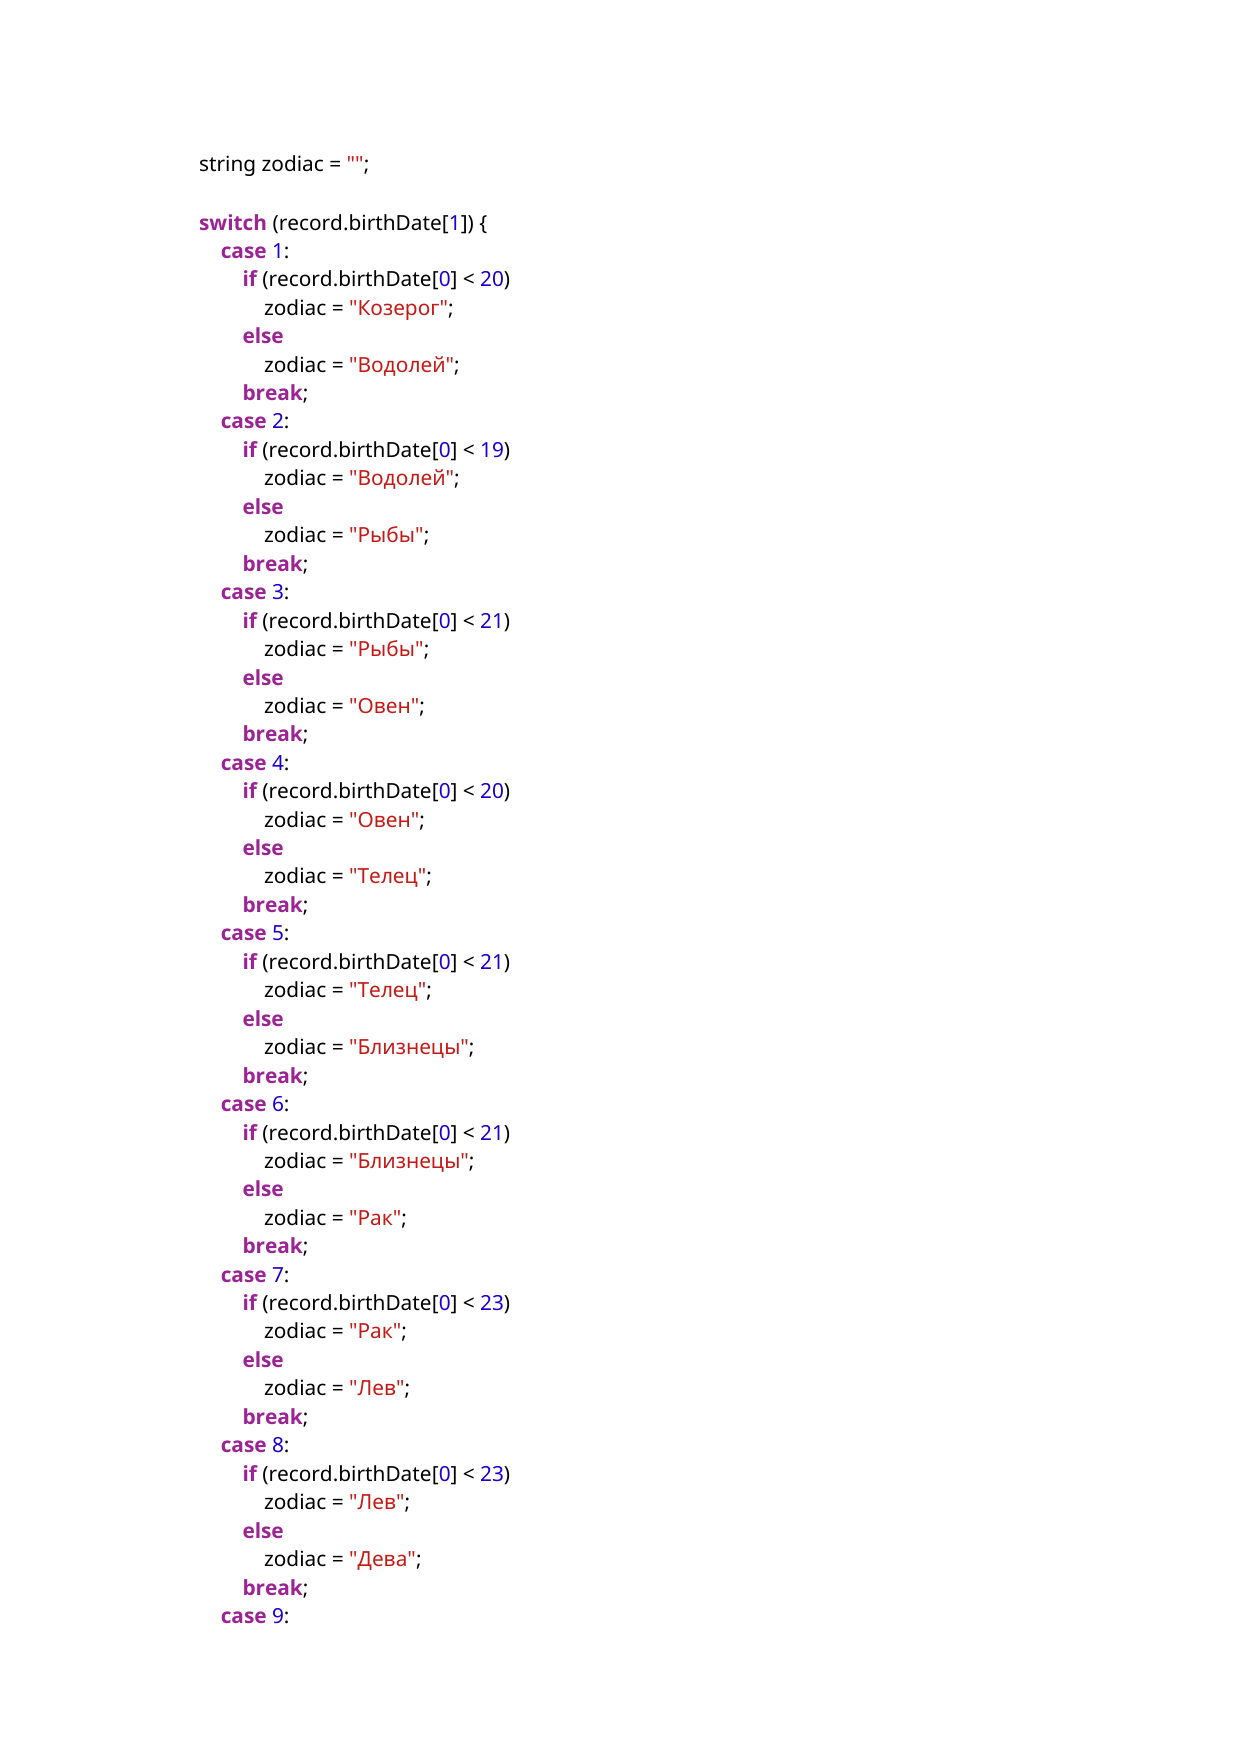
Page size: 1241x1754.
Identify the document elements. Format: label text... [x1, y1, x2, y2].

text zodiaс = "Овен"; [177, 691, 1152, 719]
text zodiaс = "Овен"; [177, 805, 1152, 833]
text if (record.birthDate[0] < 20) [177, 264, 1152, 293]
text break; [177, 1061, 1152, 1089]
text if (record.birthDate[0] < 21) [177, 606, 1152, 634]
text if (record.birthDate[0] < 19) [177, 435, 1152, 463]
text else [177, 321, 1152, 350]
text zodiaс = "Водолей"; [177, 350, 1152, 378]
text break; [177, 719, 1152, 748]
text if (record.birthDate[0] < 23) [177, 1288, 1152, 1317]
text zodiaс = "Дева"; [177, 1544, 1152, 1573]
text case 9: [177, 1601, 1152, 1629]
text zodiaс = "Рыбы"; [177, 520, 1152, 549]
text case 3: [177, 577, 1152, 606]
text else [177, 492, 1152, 520]
text else [177, 663, 1152, 691]
text else [177, 1004, 1152, 1032]
text if (record.birthDate[0] < 20) [177, 776, 1152, 805]
text zodiaс = "Близнецы"; [177, 1032, 1152, 1061]
text if (record.birthDate[0] < 23) [177, 1459, 1152, 1487]
text case 8: [177, 1430, 1152, 1459]
text zodiaс = "Рыбы"; [177, 634, 1152, 663]
text case 7: [177, 1260, 1152, 1288]
text zodiaс = "Козерог"; [177, 293, 1152, 321]
text string zodiaс = ""; [177, 149, 1152, 177]
text else [177, 833, 1152, 862]
text zodiaс = "Лев"; [177, 1487, 1152, 1516]
text case 6: [177, 1089, 1152, 1118]
text else [177, 1174, 1152, 1203]
text break; [177, 1231, 1152, 1260]
text zodiaс = "Близнецы"; [177, 1146, 1152, 1174]
text if (record.birthDate[0] < 21) [177, 947, 1152, 975]
text break; [177, 1573, 1152, 1601]
text case 2: [177, 407, 1152, 435]
text zodiaс = "Водолей"; [177, 463, 1152, 492]
text break; [177, 1402, 1152, 1430]
text zodiaс = "Телец"; [177, 862, 1152, 890]
text zodiaс = "Рак"; [177, 1317, 1152, 1345]
text case 5: [177, 918, 1152, 947]
text else [177, 1345, 1152, 1373]
text break; [177, 890, 1152, 918]
text switch (record.birthDate[1]) { [177, 208, 1152, 236]
text case 1: [177, 236, 1152, 264]
text else [177, 1516, 1152, 1544]
text case 4: [177, 748, 1152, 776]
text break; [177, 378, 1152, 407]
text if (record.birthDate[0] < 21) [177, 1118, 1152, 1146]
text break; [177, 549, 1152, 577]
text zodiaс = "Лев"; [177, 1373, 1152, 1402]
text zodiaс = "Телец"; [177, 975, 1152, 1004]
text zodiaс = "Рак"; [177, 1203, 1152, 1231]
